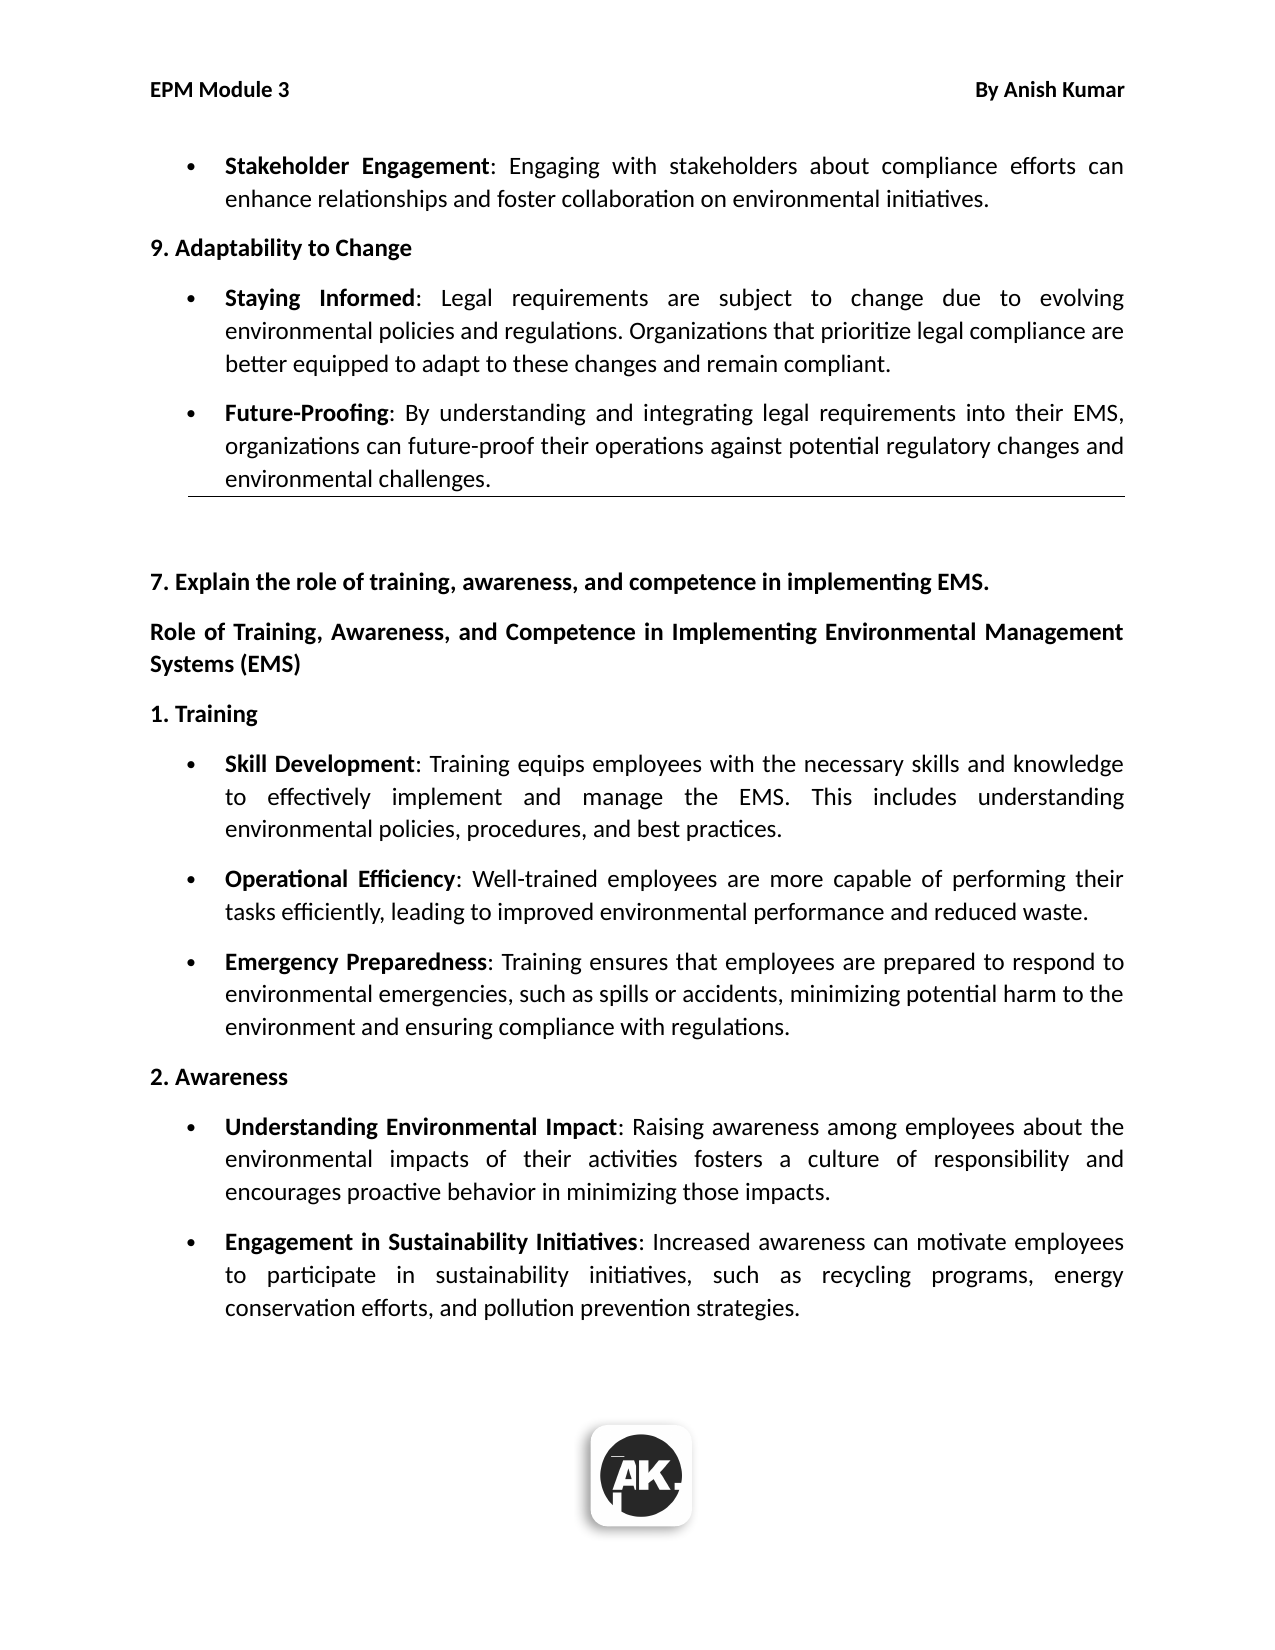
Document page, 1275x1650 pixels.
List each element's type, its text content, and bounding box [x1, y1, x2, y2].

text 1. Training [150, 698, 1125, 729]
list Stakeholder Engagement: Engaging with stakeholders about compliance efforts can enhance relationships and foster collaboration on environmental initiatives. [187, 150, 1125, 213]
list Understanding Environmental Impact: Raising awareness among employees about the environmental impacts of their activities fosters a culture of responsibility and encourages proactive behavior in minimizing those impacts. [187, 1111, 1125, 1207]
text 2. Awareness [150, 1061, 1125, 1092]
picture [590, 1424, 692, 1527]
list Emergency Preparedness: Training ensures that employees are prepared to respond to environmental emergencies, such as spills or accidents, minimizing potential harm to the environment and ensuring compliance with regulations. [187, 946, 1125, 1042]
list Skill Development: Training equips employees with the necessary skills and knowledge to effectively implement and manage the EMS. This includes understanding environmental policies, procedures, and best practices. [187, 748, 1125, 844]
text 7. Explain the role of training, awareness, and competence in implementing EMS. [150, 566, 1125, 597]
list Staying Informed: Legal requirements are subject to change due to evolving environmental policies and regulations. Organizations that prioritize legal compliance are better equipped to adapt to these changes and remain compliant. [187, 282, 1125, 378]
list Operational Efficiency: Well-trained employees are more capable of performing their tasks efficiently, leading to improved environmental performance and reduced waste. [187, 863, 1125, 927]
list Future-Proofing: By understanding and integrating legal requirements into their EMS, organizations can future-proof their operations against potential regulatory changes and environmental challenges. [187, 397, 1125, 497]
text 9. Adaptability to Change [150, 232, 1125, 263]
text Role of Training, Awareness, and Competence in Implementing Environmental Management Systems (EMS) [150, 616, 1125, 679]
list Engagement in Sustainability Initiatives: Increased awareness can motivate employees to participate in sustainability initiatives, such as recycling programs, energy conservation efforts, and pollution prevention strategies. [187, 1226, 1125, 1322]
